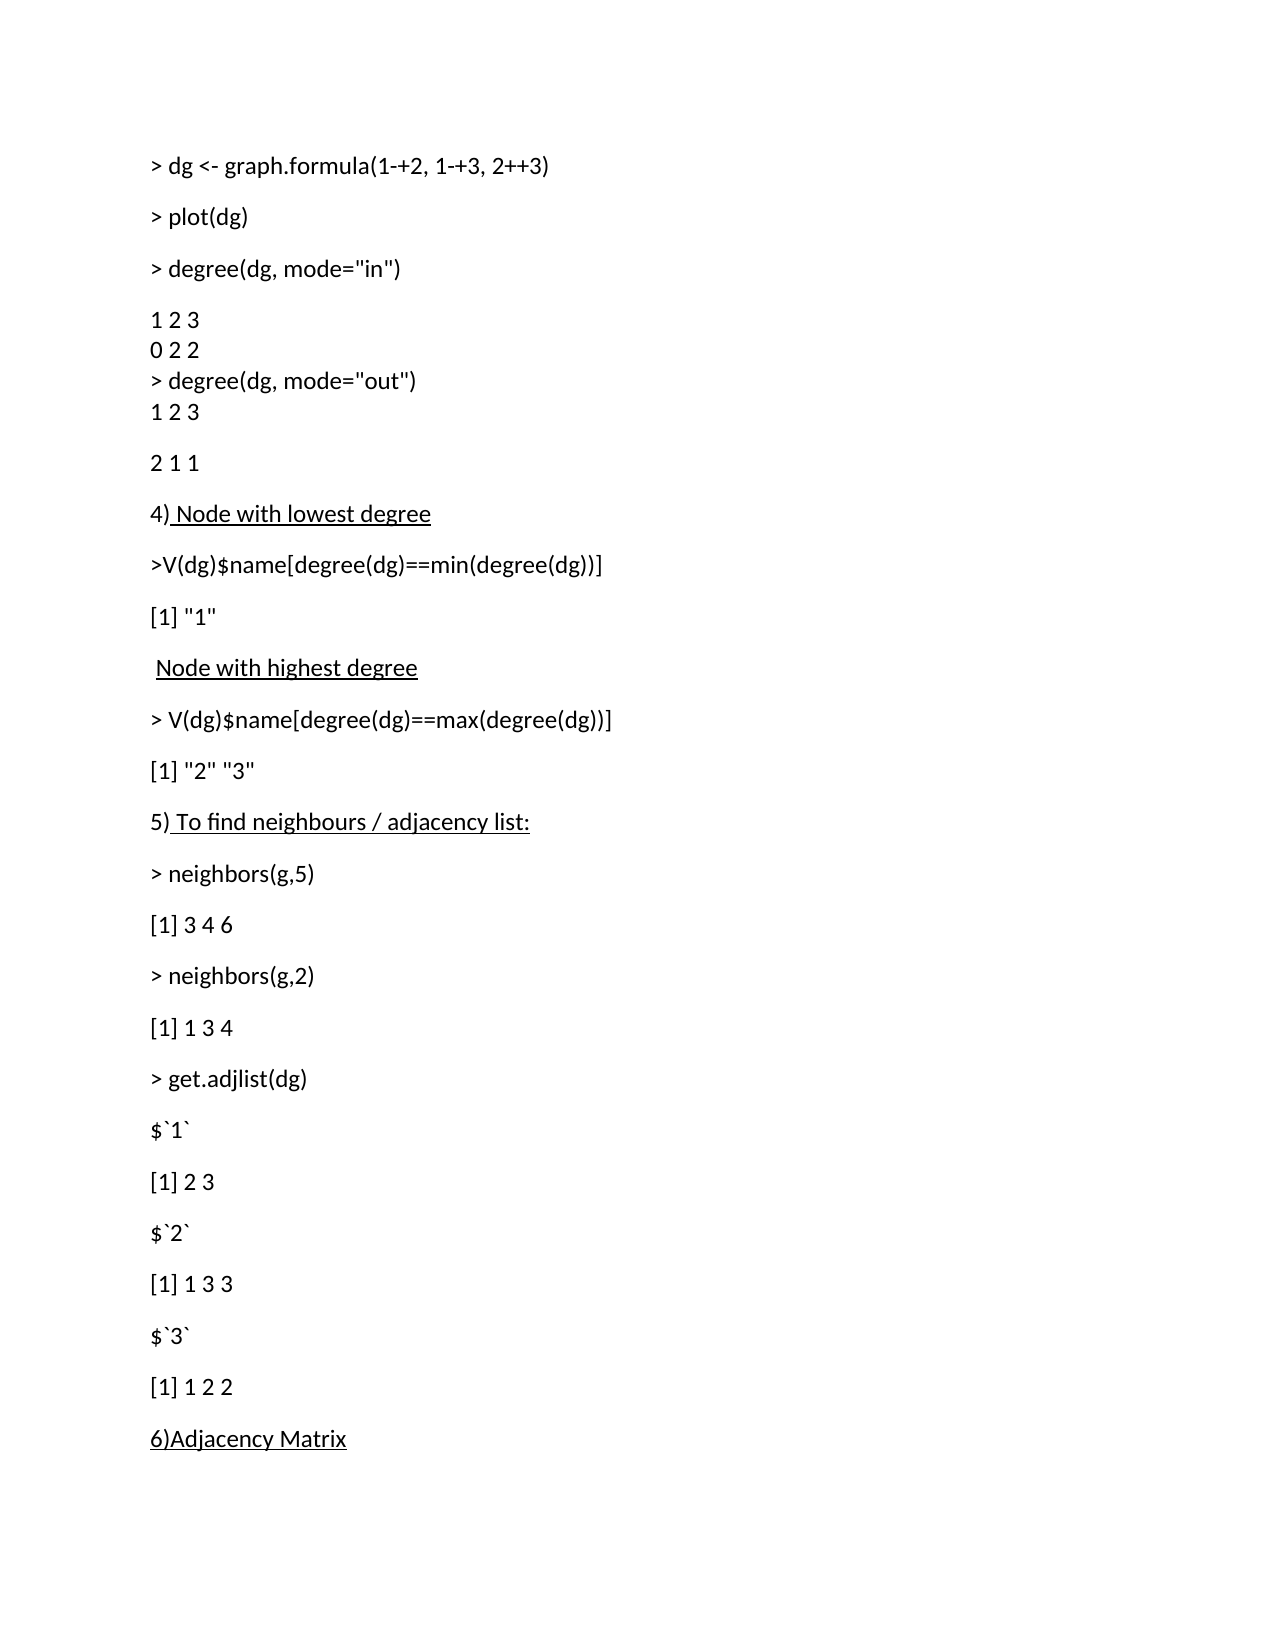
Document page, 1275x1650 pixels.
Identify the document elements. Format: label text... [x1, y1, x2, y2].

text [1] "2" "3" [150, 755, 1125, 786]
text >V(dg)$name[degree(dg)==min(degree(dg))] [150, 550, 1125, 580]
text > get.adjlist(dg) [150, 1063, 1125, 1094]
text > degree(dg, mode="in") [150, 253, 1125, 283]
text $`3` [150, 1320, 1125, 1351]
text [1] 2 3 [150, 1166, 1125, 1196]
text > V(dg)$name[degree(dg)==max(degree(dg))] [150, 704, 1125, 734]
text 6)Adjacency Matrix [150, 1423, 1125, 1453]
text 0 2 2 [150, 334, 1125, 365]
text 1 2 3 [150, 396, 1125, 426]
text > plot(dg) [150, 201, 1125, 232]
text [1] 3 4 6 [150, 909, 1125, 940]
text [1] 1 3 4 [150, 1012, 1125, 1042]
text 5) To find neighbours / adjacency list: [150, 806, 1125, 837]
text > neighbors(g,2) [150, 961, 1125, 991]
text Node with highest degree [150, 652, 1125, 683]
text > dg <- graph.formula(1-+2, 1-+3, 2++3) [150, 150, 1125, 181]
text [1] "1" [150, 601, 1125, 632]
text > degree(dg, mode="out") [150, 365, 1125, 396]
text > neighbors(g,5) [150, 858, 1125, 888]
text $`1` [150, 1114, 1125, 1145]
text 4) Node with lowest degree [150, 498, 1125, 529]
text $`2` [150, 1217, 1125, 1248]
text 2 1 1 [150, 447, 1125, 477]
text [1] 1 2 2 [150, 1371, 1125, 1402]
text 1 2 3 [150, 304, 1125, 334]
text [1] 1 3 3 [150, 1269, 1125, 1299]
